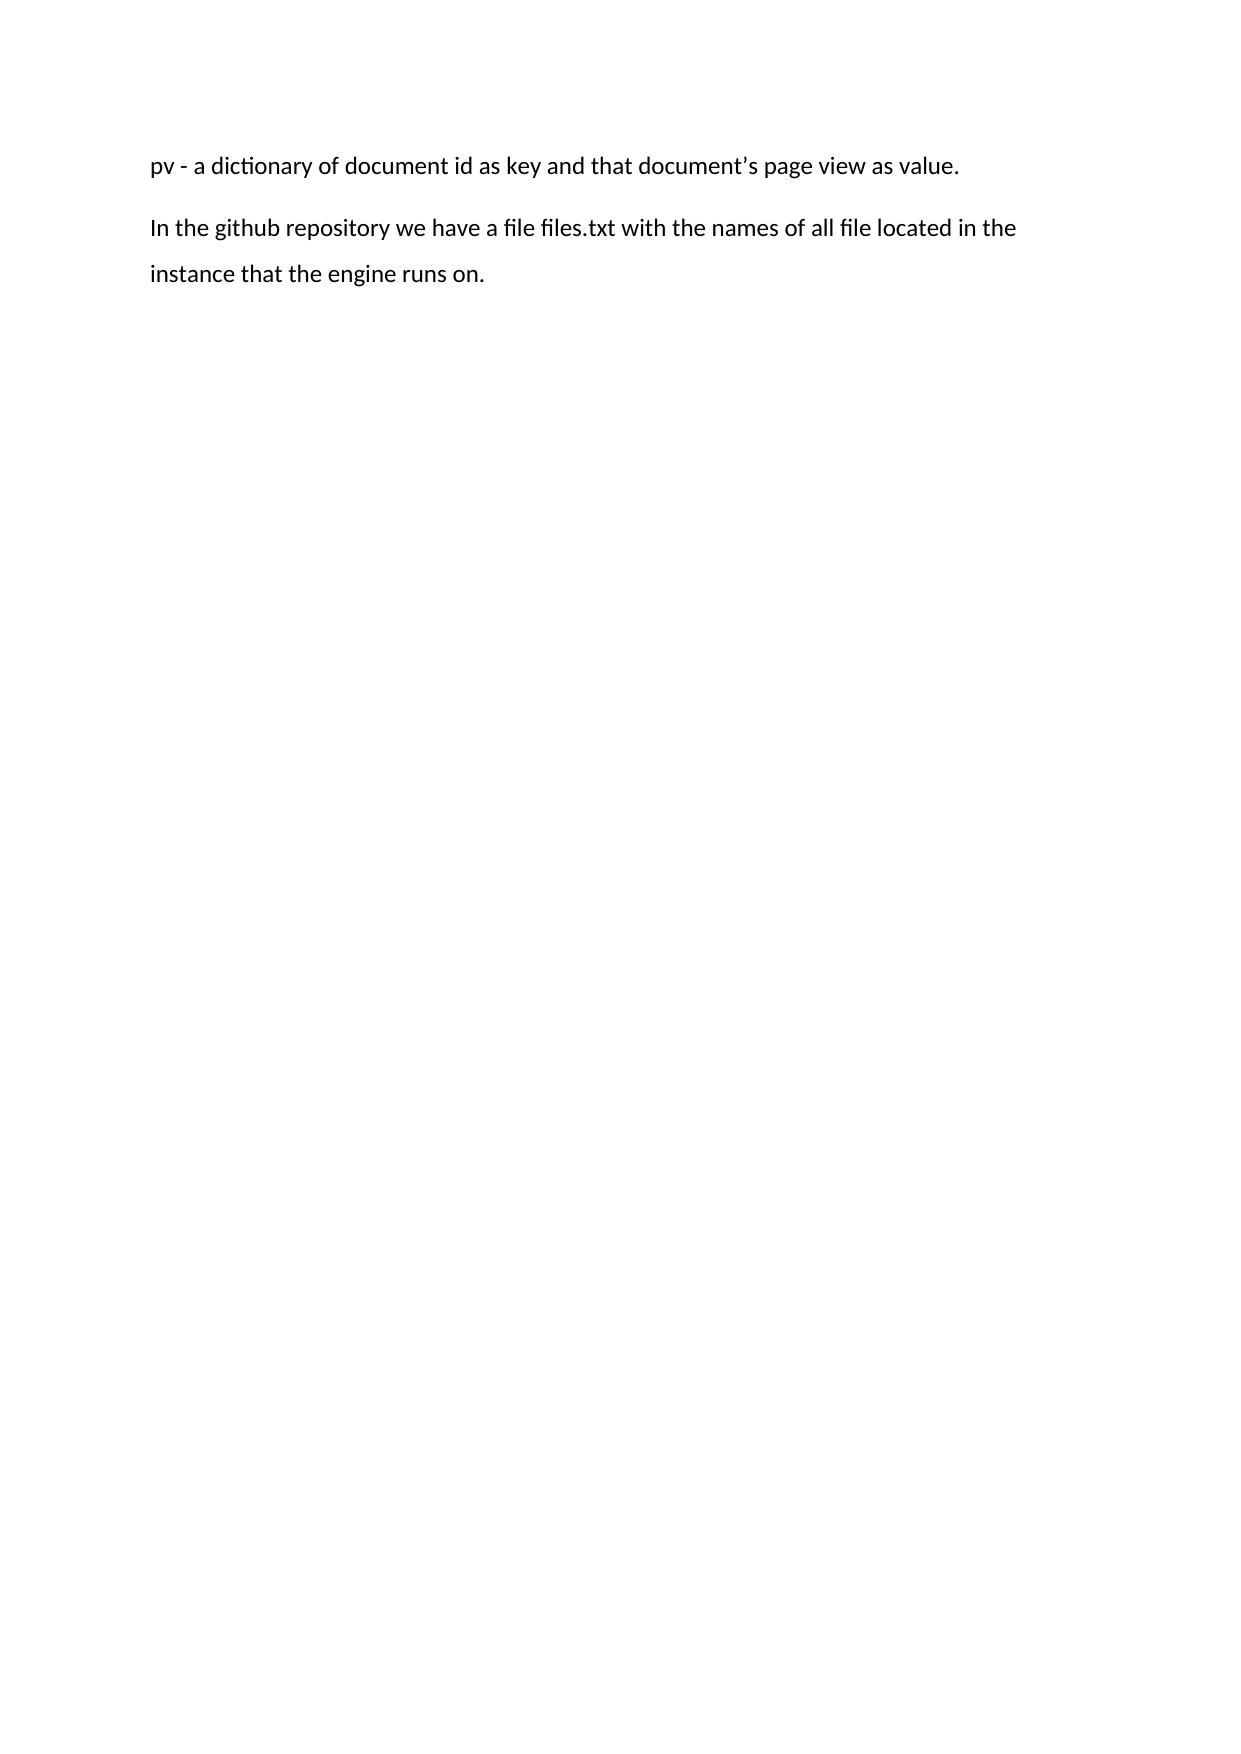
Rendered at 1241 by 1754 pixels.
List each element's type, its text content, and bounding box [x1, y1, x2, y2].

text In the github repository we have a file files.txt with the names of all file located in the instance that the engine runs on. [150, 212, 1090, 289]
text pv - a dictionary of document id as key and that document’s page view as value. [150, 150, 1090, 181]
